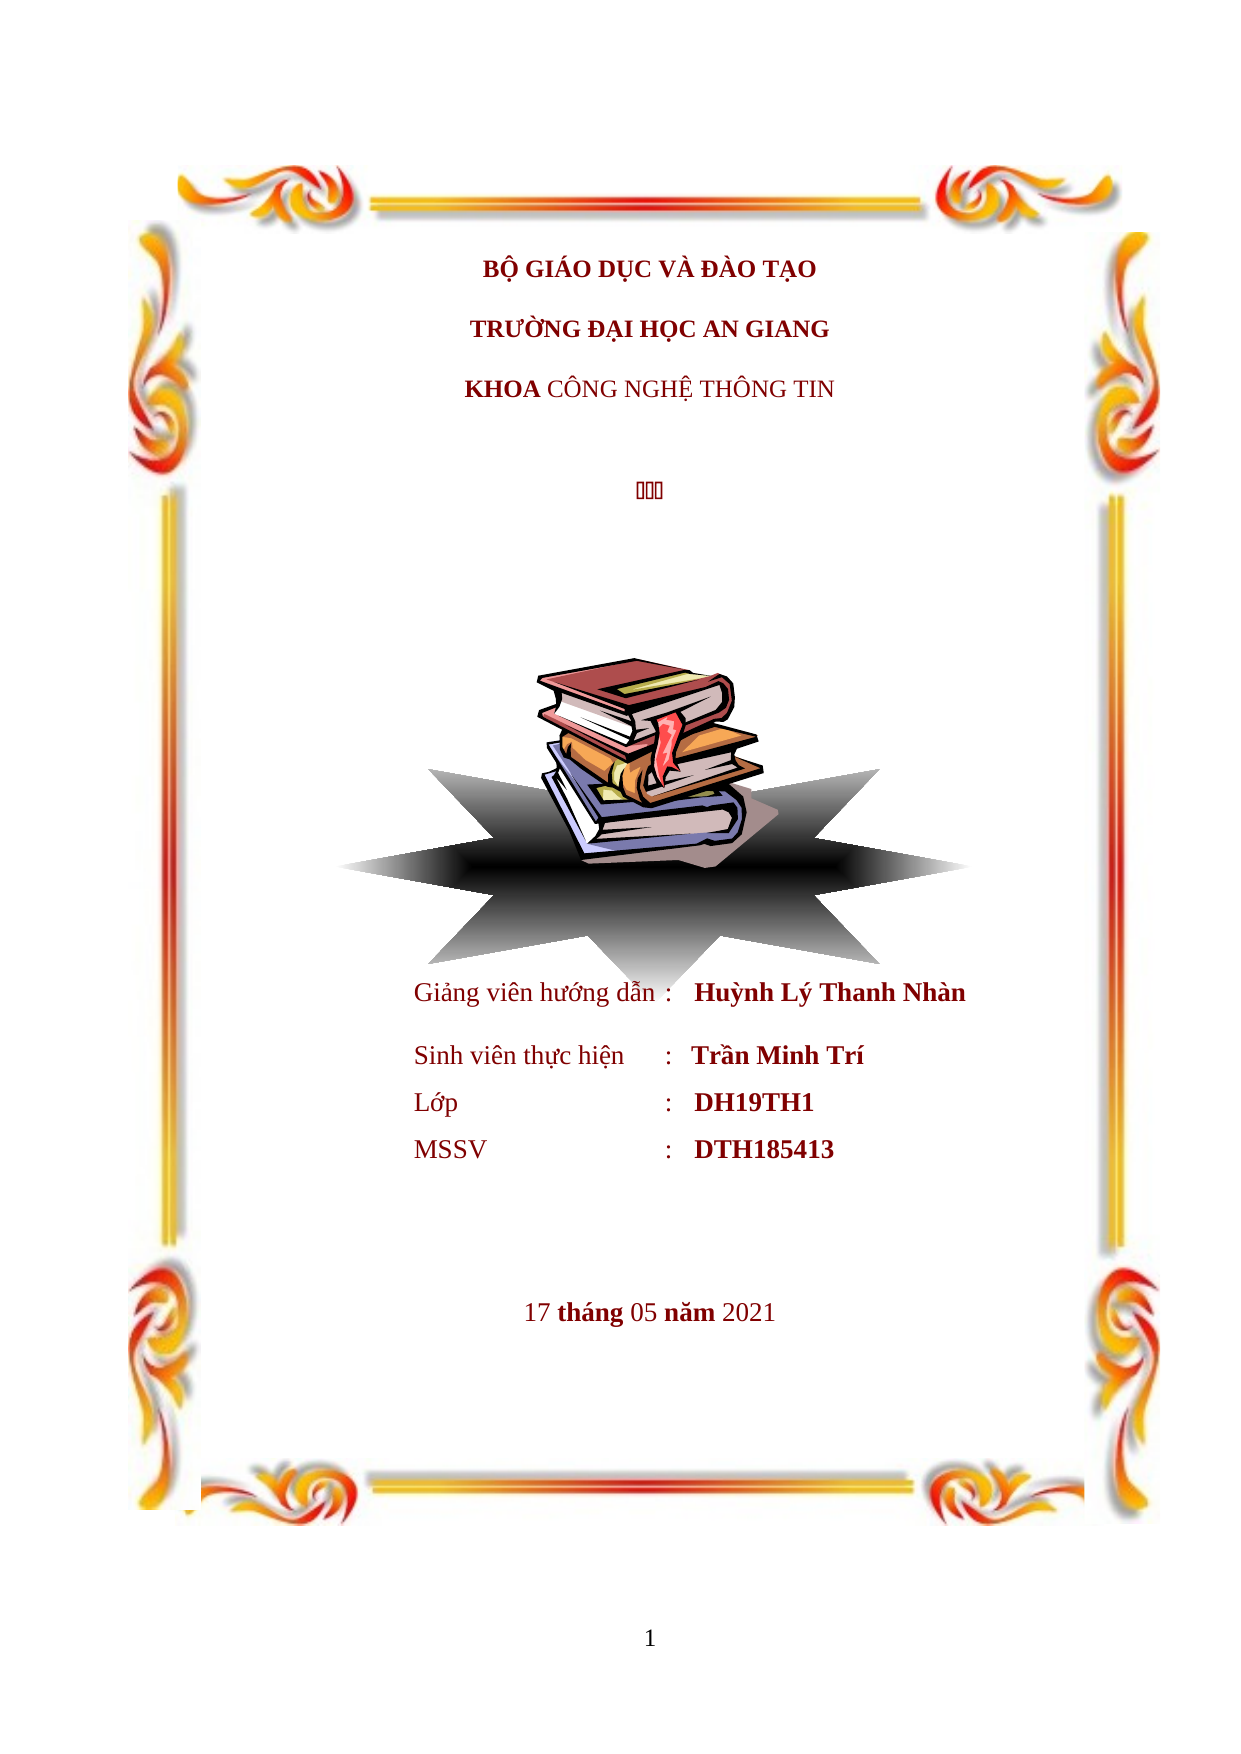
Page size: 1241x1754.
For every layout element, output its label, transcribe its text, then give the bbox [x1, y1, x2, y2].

text TRƯỜNG ĐẠI HỌC AN GIANG [177, 314, 1122, 343]
text Giảng viên hướng dẫn : Huỳnh Lý Thanh Nhàn [177, 976, 1122, 1007]
picture [128, 165, 1161, 1526]
text Sinh viên thực hiện : Trần Minh Trí Lớp : DH19TH1 MSSV : DTH185413 [177, 1039, 1122, 1164]
text BỘ GIÁO DỤC VÀ ĐÀO TẠO [177, 254, 1122, 283]
text 17 tháng 05 năm 2021 [177, 1297, 1122, 1328]
text KHOA CÔNG NGHỆ THÔNG TIN [177, 374, 1122, 403]
